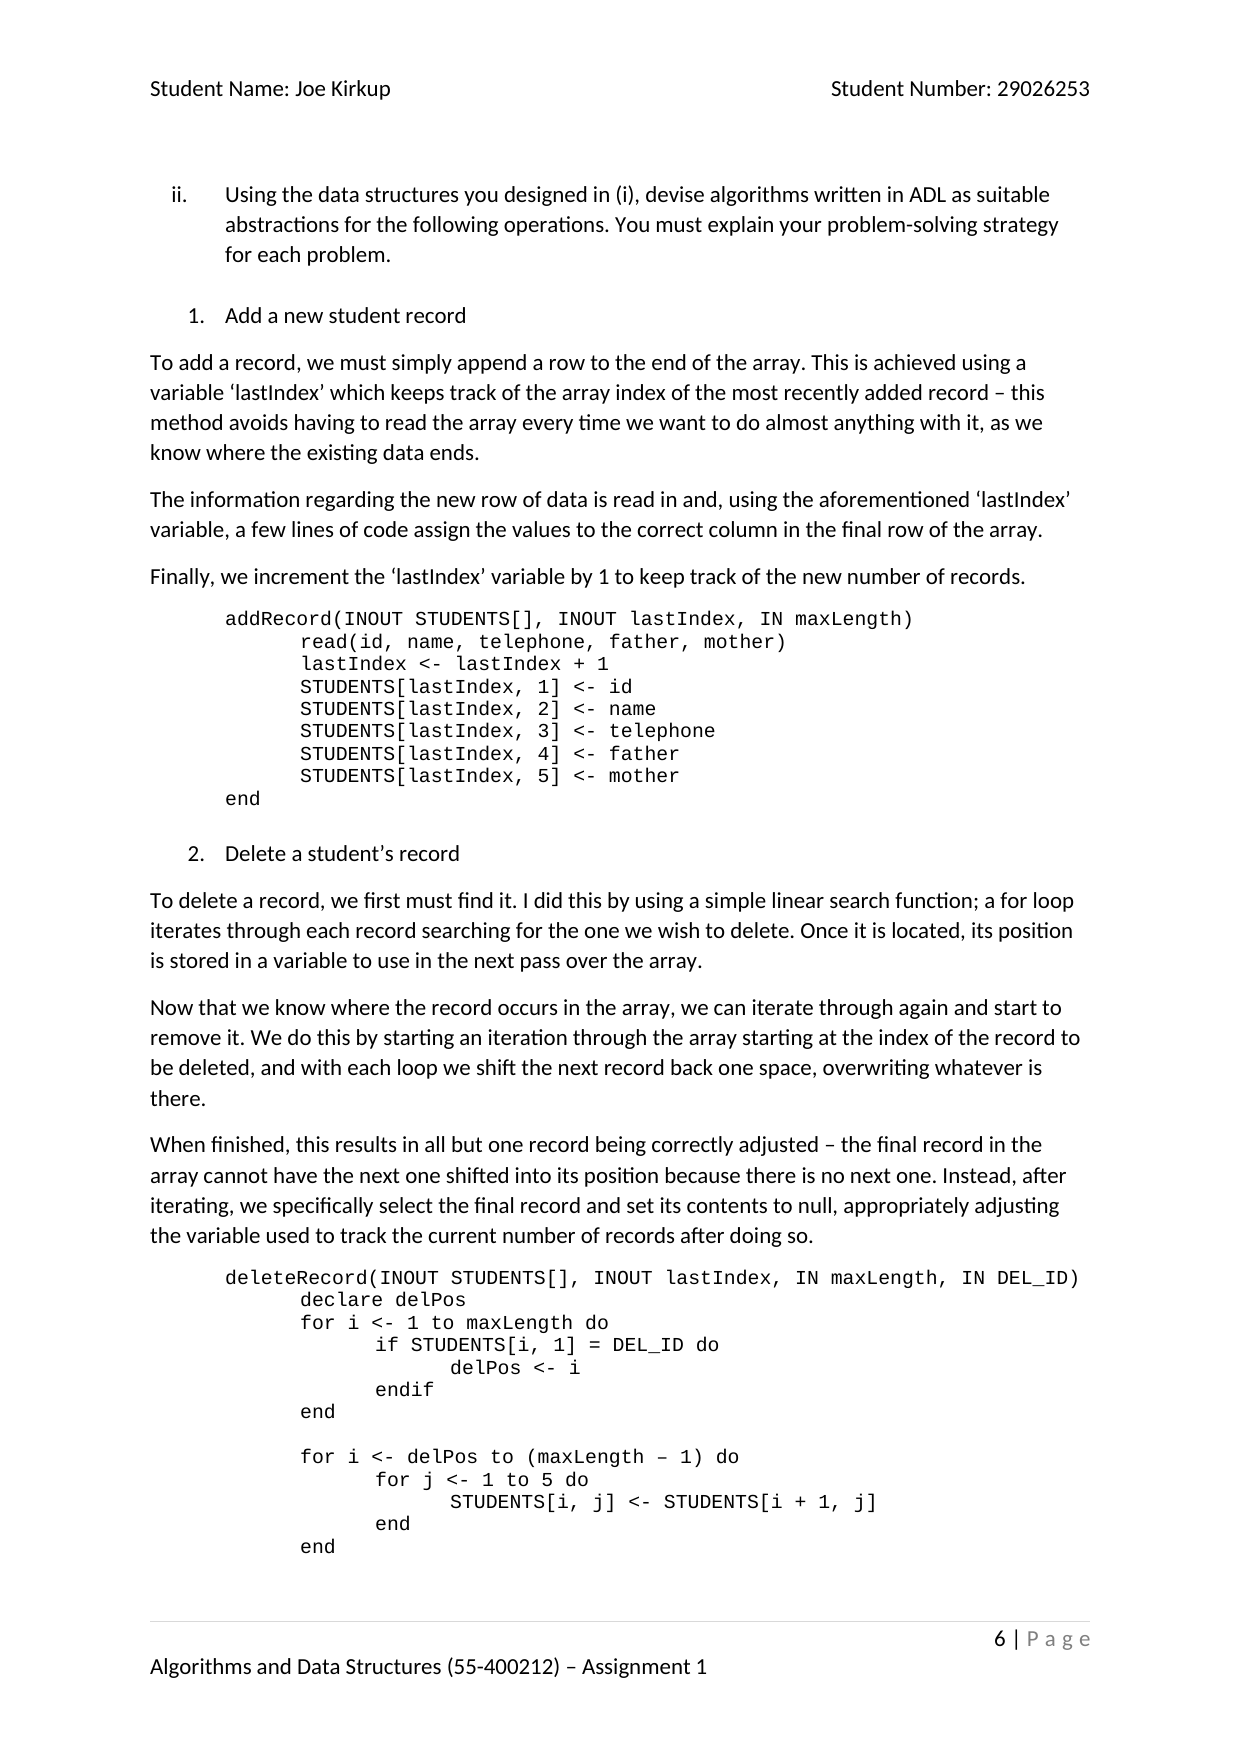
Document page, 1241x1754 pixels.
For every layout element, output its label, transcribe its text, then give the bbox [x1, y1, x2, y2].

list Using the data structures you designed in (i), devise algorithms written in ADL as suitable abstractions for the following operations. You must explain your problem-solving strategy for each problem. [187, 180, 1090, 269]
text for i <- 1 to maxLength do [225, 1313, 1090, 1335]
text if STUDENTS[i, 1] = DEL_ID do [225, 1335, 1090, 1358]
text end [225, 788, 1090, 811]
text STUDENTS[lastIndex, 4] <- father [225, 744, 1090, 766]
text STUDENTS[lastIndex, 5] <- mother [225, 766, 1090, 788]
list Delete a student’s record [187, 839, 1090, 867]
text STUDENTS[lastIndex, 2] <- name [225, 699, 1090, 721]
text deleteRecord(INOUT STUDENTS[], INOUT lastIndex, IN maxLength, IN DEL_ID) [225, 1268, 1090, 1290]
text for i <- delPos to (maxLength – 1) do [225, 1447, 1090, 1469]
text read(id, name, telephone, father, mother) [225, 632, 1090, 654]
text Now that we know where the record occurs in the array, we can iterate through again and start to remove it. We do this by starting an iteration through the array starting at the index of the record to be deleted, and with each loop we shift the next record back one space, overwriting whatever is there. [150, 993, 1090, 1112]
text lastIndex <- lastIndex + 1 [225, 654, 1090, 677]
text To add a record, we must simply append a row to the end of the array. This is achieved using a variable ‘lastIndex’ which keeps track of the array index of the most recently added record – this method avoids having to read the array every time we want to do almost anything with it, as we know where the existing data ends. [150, 348, 1090, 467]
text The information regarding the new row of data is read in and, using the aforementioned ‘lastIndex’ variable, a few lines of code assign the values to the correct column in the final row of the array. [150, 485, 1090, 544]
list Add a new student record [187, 301, 1090, 329]
text STUDENTS[i, j] <- STUDENTS[i + 1, j] [225, 1492, 1090, 1514]
text for j <- 1 to 5 do [225, 1469, 1090, 1492]
text To delete a record, we first must find it. I did this by using a simple linear search function; a for loop iterates through each record searching for the one we wish to delete. Once it is located, its position is stored in a variable to use in the next pass over the array. [150, 886, 1090, 974]
text STUDENTS[lastIndex, 1] <- id [225, 677, 1090, 699]
text delPos <- i [225, 1358, 1090, 1380]
text declare delPos [225, 1290, 1090, 1313]
text endif [225, 1380, 1090, 1402]
text end [225, 1537, 1090, 1559]
text Finally, we increment the ‘lastIndex’ variable by 1 to keep track of the new number of records. [150, 562, 1090, 591]
text end [225, 1402, 1090, 1425]
text addRecord(INOUT STUDENTS[], INOUT lastIndex, IN maxLength) [225, 609, 1090, 632]
text STUDENTS[lastIndex, 3] <- telephone [225, 721, 1090, 744]
text end [225, 1514, 1090, 1537]
text When finished, this results in all but one record being correctly adjusted – the final record in the array cannot have the next one shifted into its position because there is no next one. Instead, after iterating, we specifically select the final record and set its contents to null, appropriately adjusting the variable used to track the current number of records after doing so. [150, 1131, 1090, 1249]
